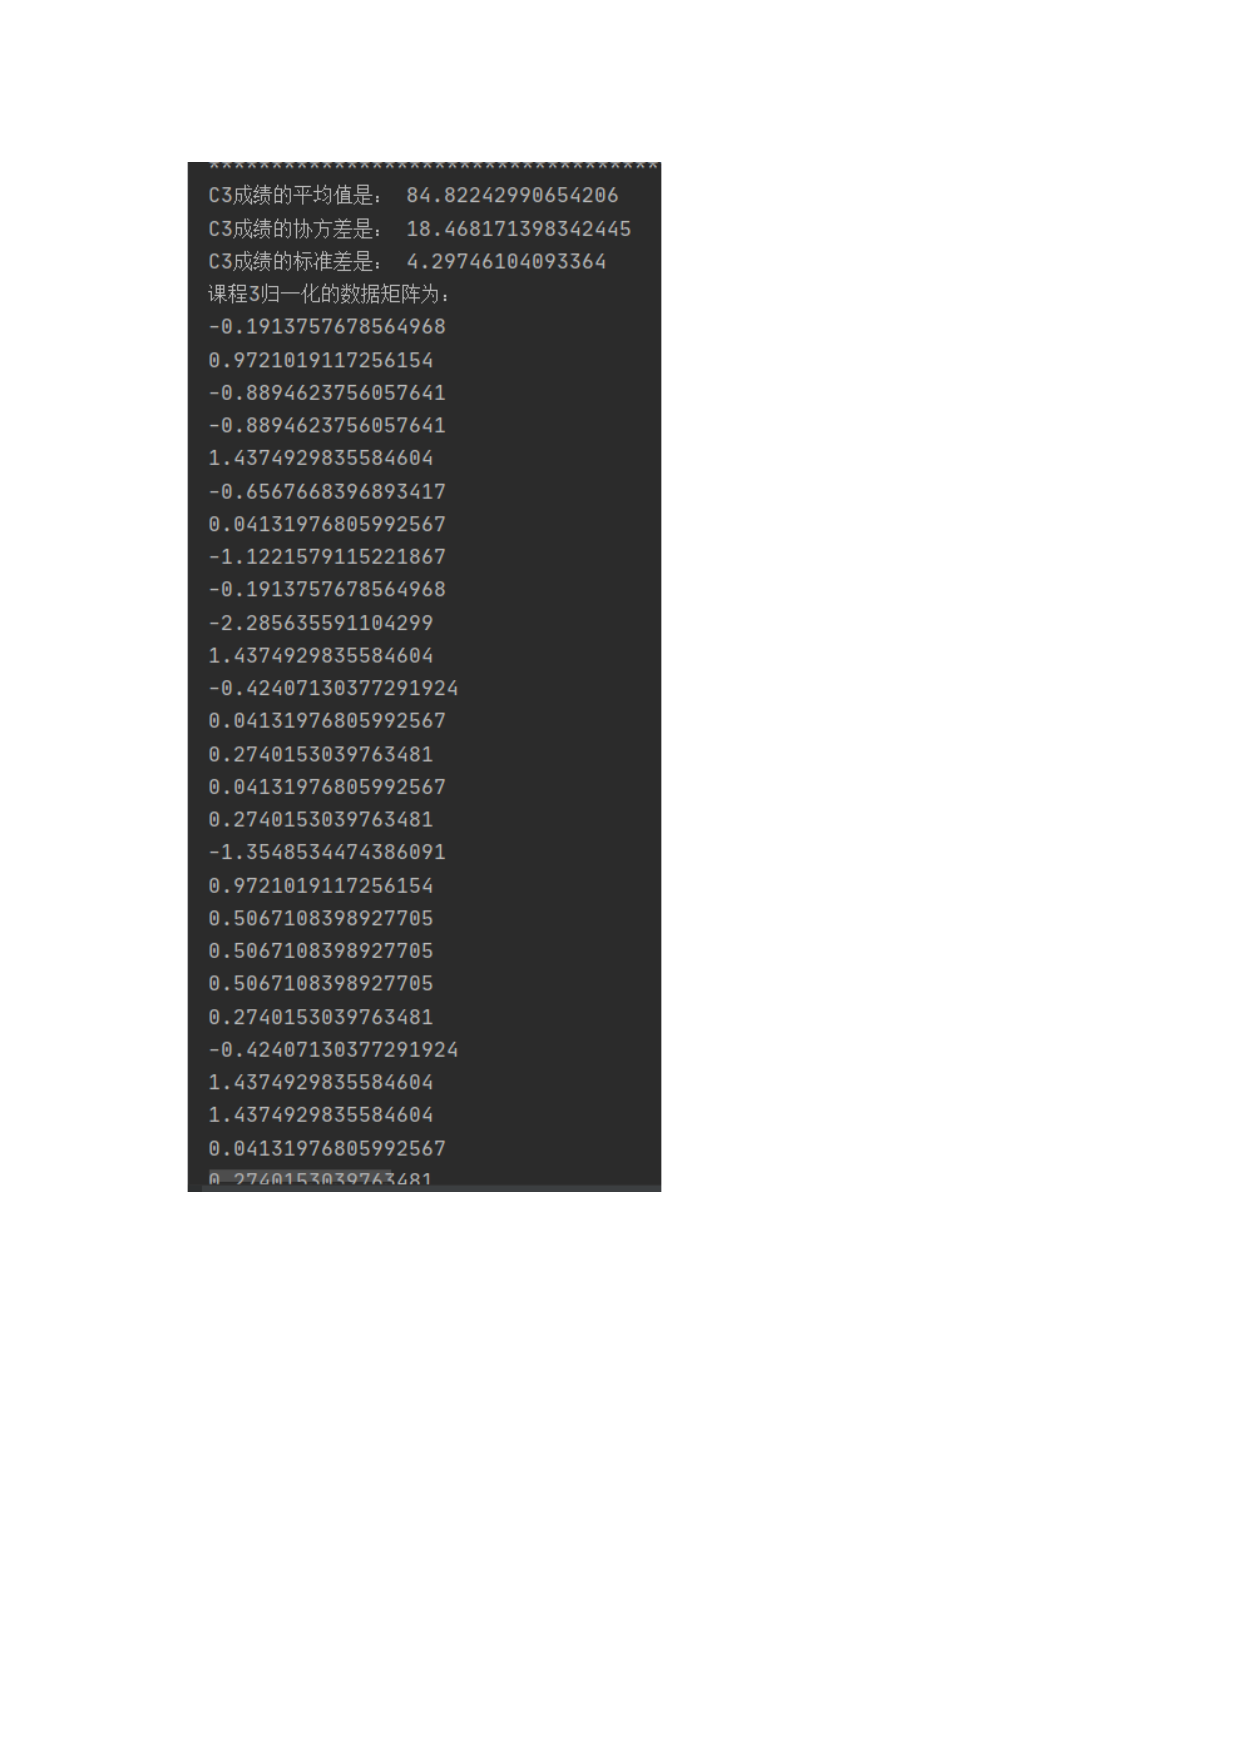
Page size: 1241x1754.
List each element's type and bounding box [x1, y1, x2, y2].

picture [187, 162, 662, 1192]
